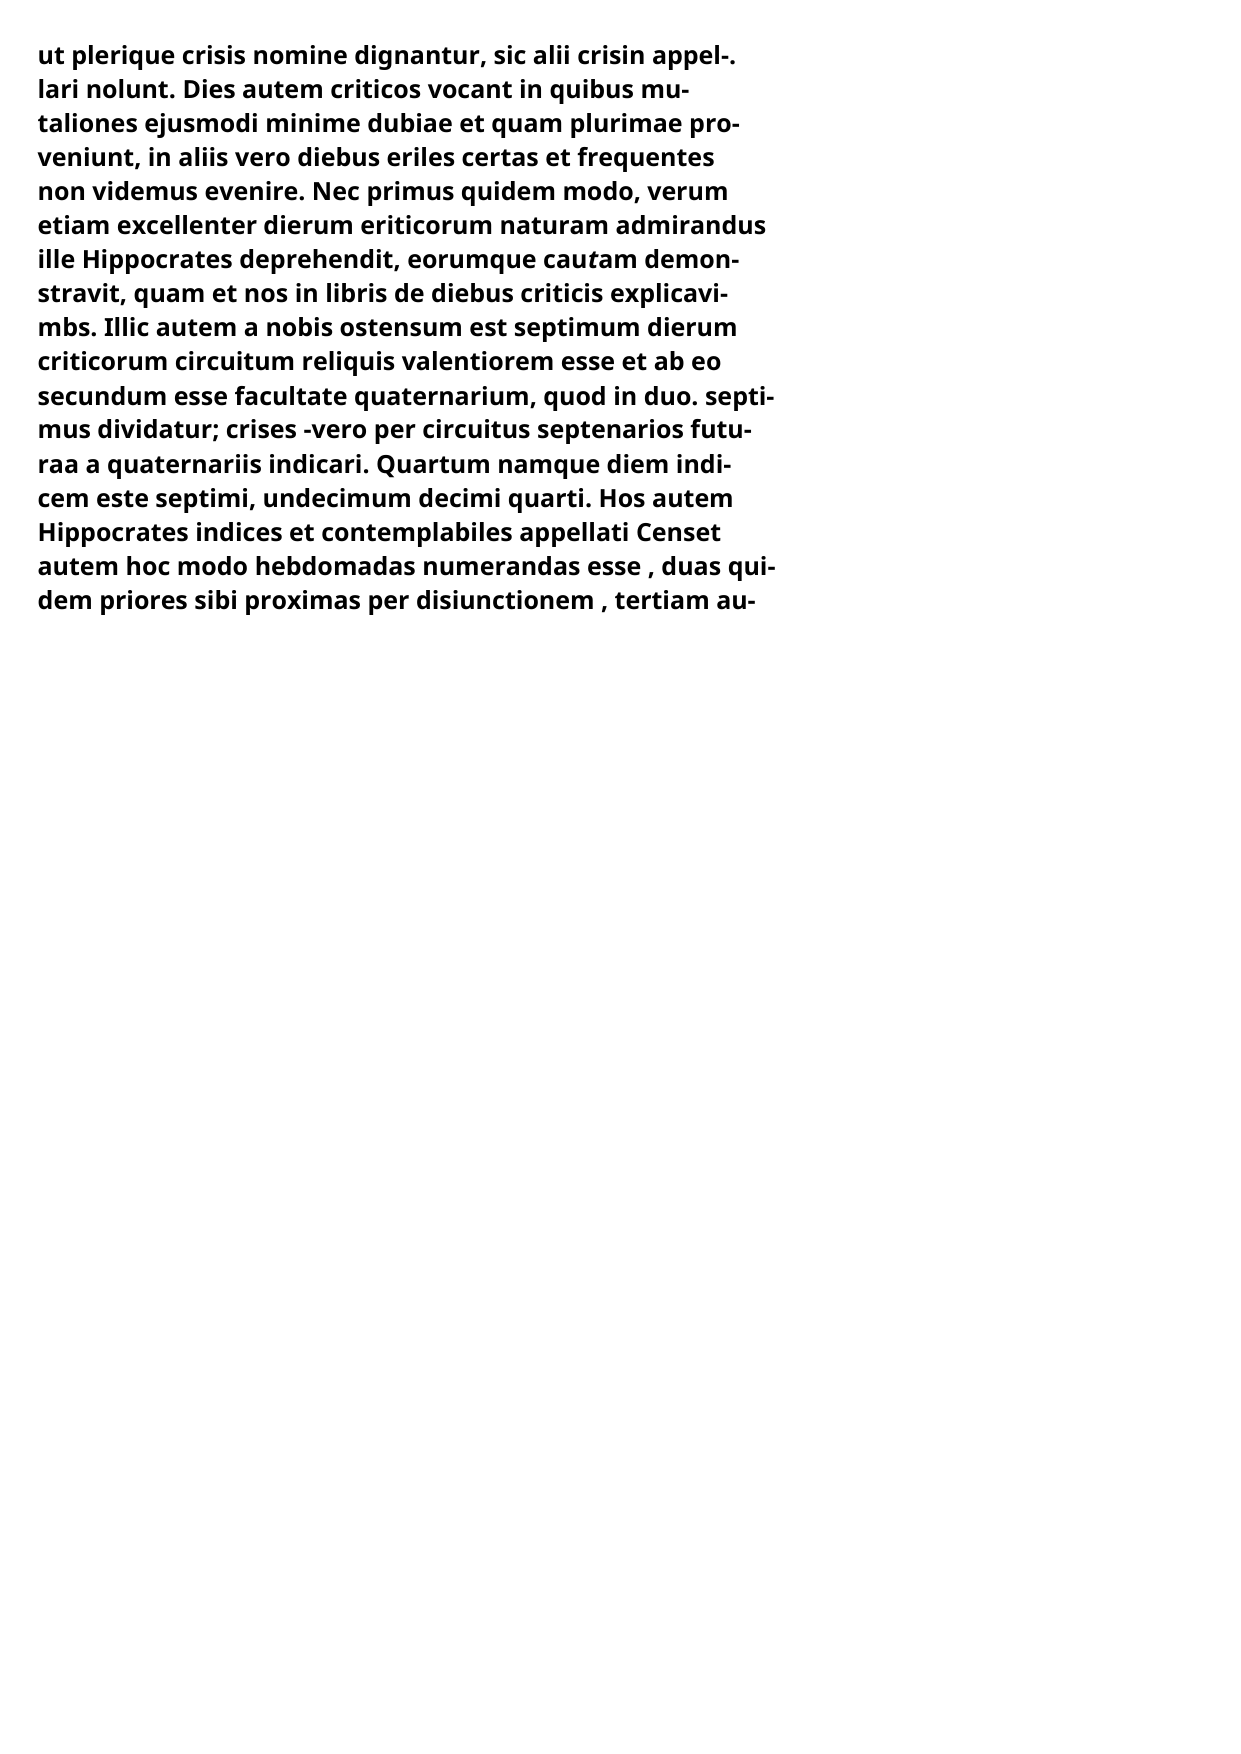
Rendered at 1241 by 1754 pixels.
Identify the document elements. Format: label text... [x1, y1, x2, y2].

text ut plerique crisis nomine dignantur, sic alii crisin appel-. lari nolunt. Dies autem criticos vocant in quibus mu- taliones ejusmodi minime dubiae et quam plurimae pro- veniunt, in aliis vero diebus eriles certas et frequentes non videmus evenire. Nec primus quidem modo, verum etiam excellenter dierum eriticorum naturam admirandus ille Hippocrates deprehendit, eorumque cautam demon- stravit, quam et nos in libris de diebus criticis explicavi- mbs. Illic autem a nobis ostensum est septimum dierum criticorum circuitum reliquis valentiorem esse et ab eo secundum esse facultate quaternarium, quod in duo. septi- mus dividatur; crises -vero per circuitus septenarios futu- raa a quaternariis indicari. Quartum namque diem indi- cem este septimi, undecimum decimi quarti. Hos autem Hippocrates indices et contemplabiles appellati Censet autem hoc modo hebdomadas numerandas esse , duas qui- dem priores sibi proximas per disiunctionem , tertiam au- [37, 37, 1203, 617]
